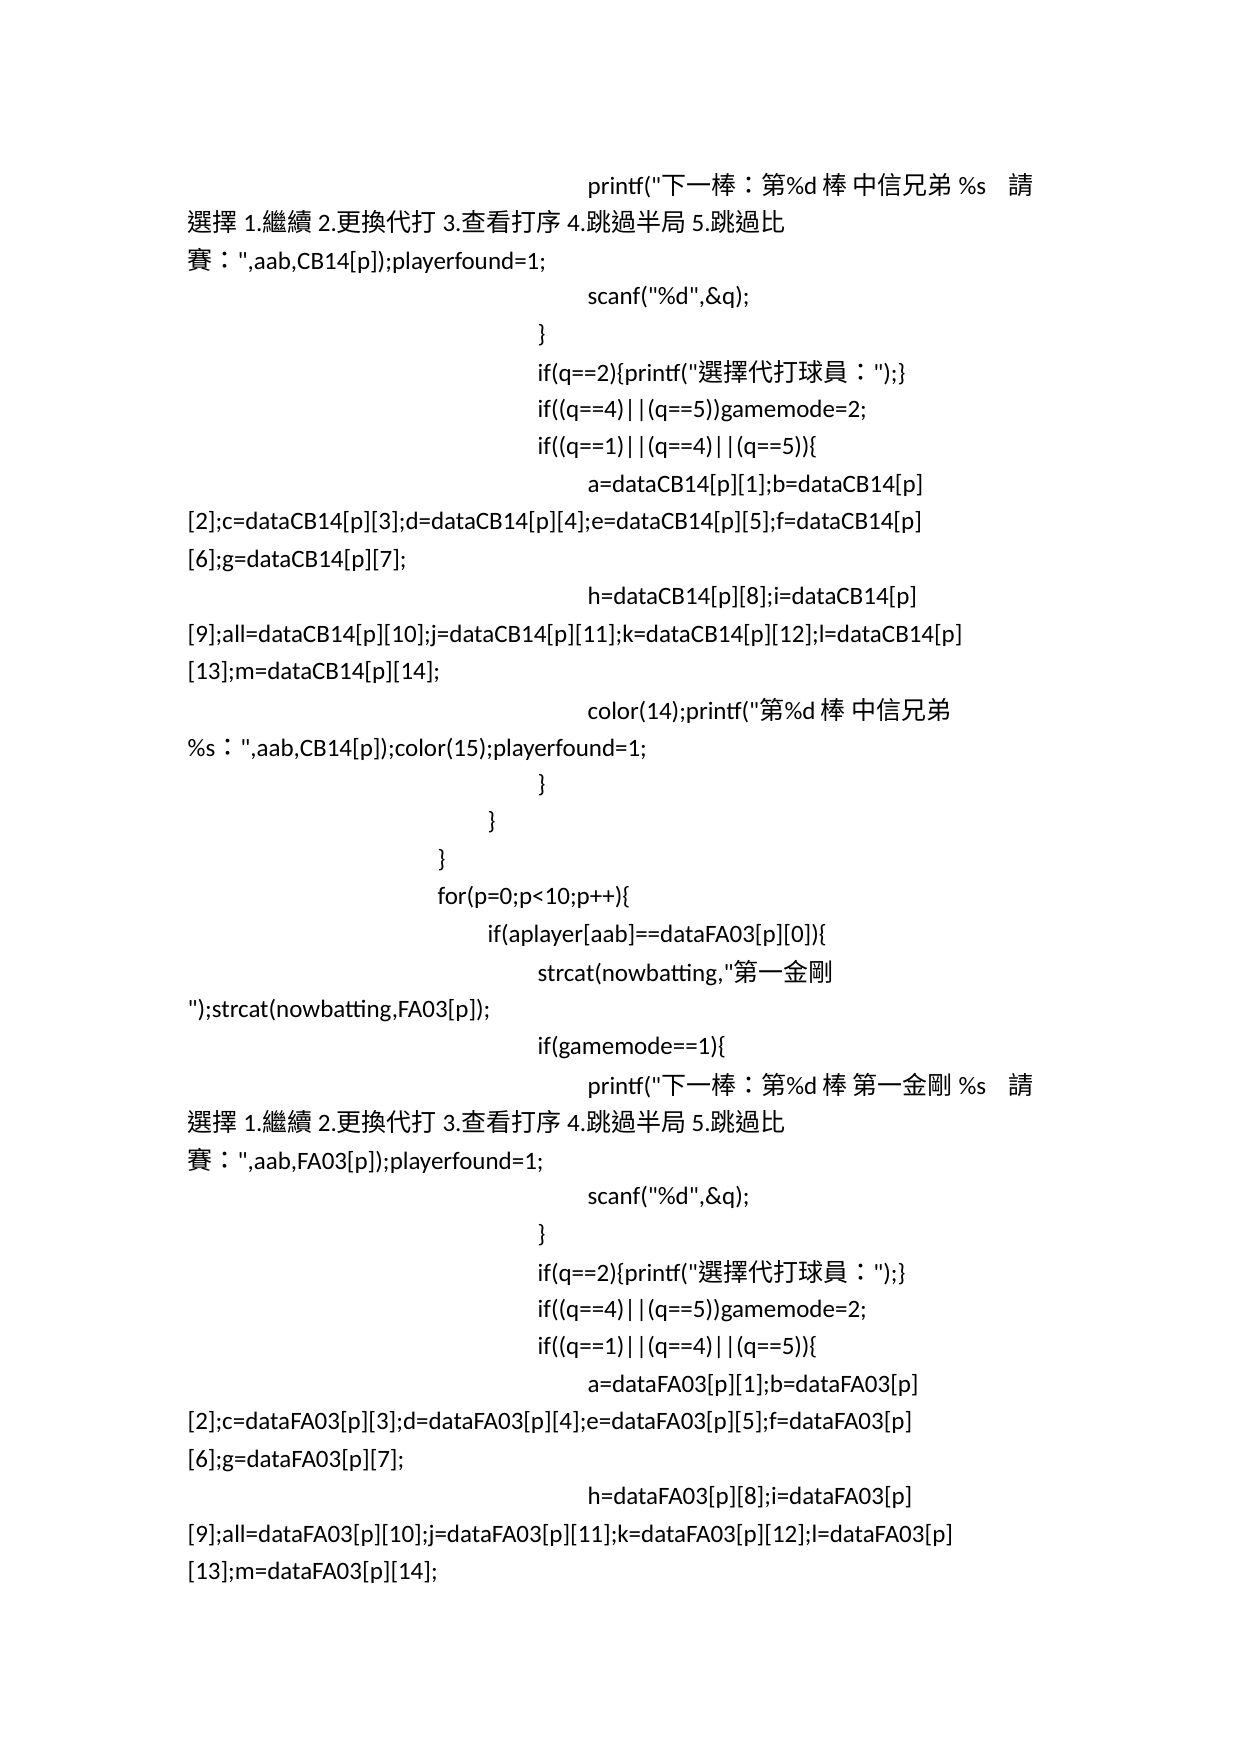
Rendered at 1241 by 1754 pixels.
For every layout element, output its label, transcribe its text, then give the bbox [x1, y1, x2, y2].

text if(gamemode==1){ [187, 1027, 1053, 1064]
text if((q==1)||(q==4)||(q==5)){ [187, 1327, 1053, 1364]
text a=dataFA03[p][1];b=dataFA03[p][2];c=dataFA03[p][3];d=dataFA03[p][4];e=dataFA03[p][5];f=dataFA03[p][6];g=dataFA03[p][7]; [187, 1364, 1053, 1477]
text } [187, 314, 1053, 352]
text printf("下一棒：第%d棒 第一金剛 %s 請選擇 1.繼續 2.更換代打 3.查看打序 4.跳過半局 5.跳過比賽：",aab,FA03[p]);playerfound=1; [187, 1064, 1053, 1177]
text if(aplayer[aab]==dataFA03[p][0]){ [187, 914, 1053, 952]
text } [187, 1214, 1053, 1252]
text if((q==4)||(q==5))gamemode=2; [187, 1289, 1053, 1327]
text } [187, 764, 1053, 802]
text a=dataCB14[p][1];b=dataCB14[p][2];c=dataCB14[p][3];d=dataCB14[p][4];e=dataCB14[p][5];f=dataCB14[p][6];g=dataCB14[p][7]; [187, 464, 1053, 577]
text if(q==2){printf("選擇代打球員：");} [187, 1252, 1053, 1289]
text } [187, 802, 1053, 839]
text if((q==4)||(q==5))gamemode=2; [187, 389, 1053, 427]
text scanf("%d",&q); [187, 1177, 1053, 1214]
text h=dataFA03[p][8];i=dataFA03[p][9];all=dataFA03[p][10];j=dataFA03[p][11];k=dataFA03[p][12];l=dataFA03[p][13];m=dataFA03[p][14]; [187, 1477, 1053, 1589]
text if(q==2){printf("選擇代打球員：");} [187, 352, 1053, 389]
text if((q==1)||(q==4)||(q==5)){ [187, 427, 1053, 464]
text color(14);printf("第%d棒 中信兄弟 %s：",aab,CB14[p]);color(15);playerfound=1; [187, 689, 1053, 764]
text scanf("%d",&q); [187, 277, 1053, 314]
text strcat(nowbatting,"第一金剛 ");strcat(nowbatting,FA03[p]); [187, 952, 1053, 1027]
text printf("下一棒：第%d棒 中信兄弟 %s 請選擇 1.繼續 2.更換代打 3.查看打序 4.跳過半局 5.跳過比賽：",aab,CB14[p]);playerfound=1; [187, 164, 1053, 277]
text h=dataCB14[p][8];i=dataCB14[p][9];all=dataCB14[p][10];j=dataCB14[p][11];k=dataCB14[p][12];l=dataCB14[p][13];m=dataCB14[p][14]; [187, 577, 1053, 689]
text } [187, 839, 1053, 877]
text for(p=0;p<10;p++){ [187, 877, 1053, 914]
